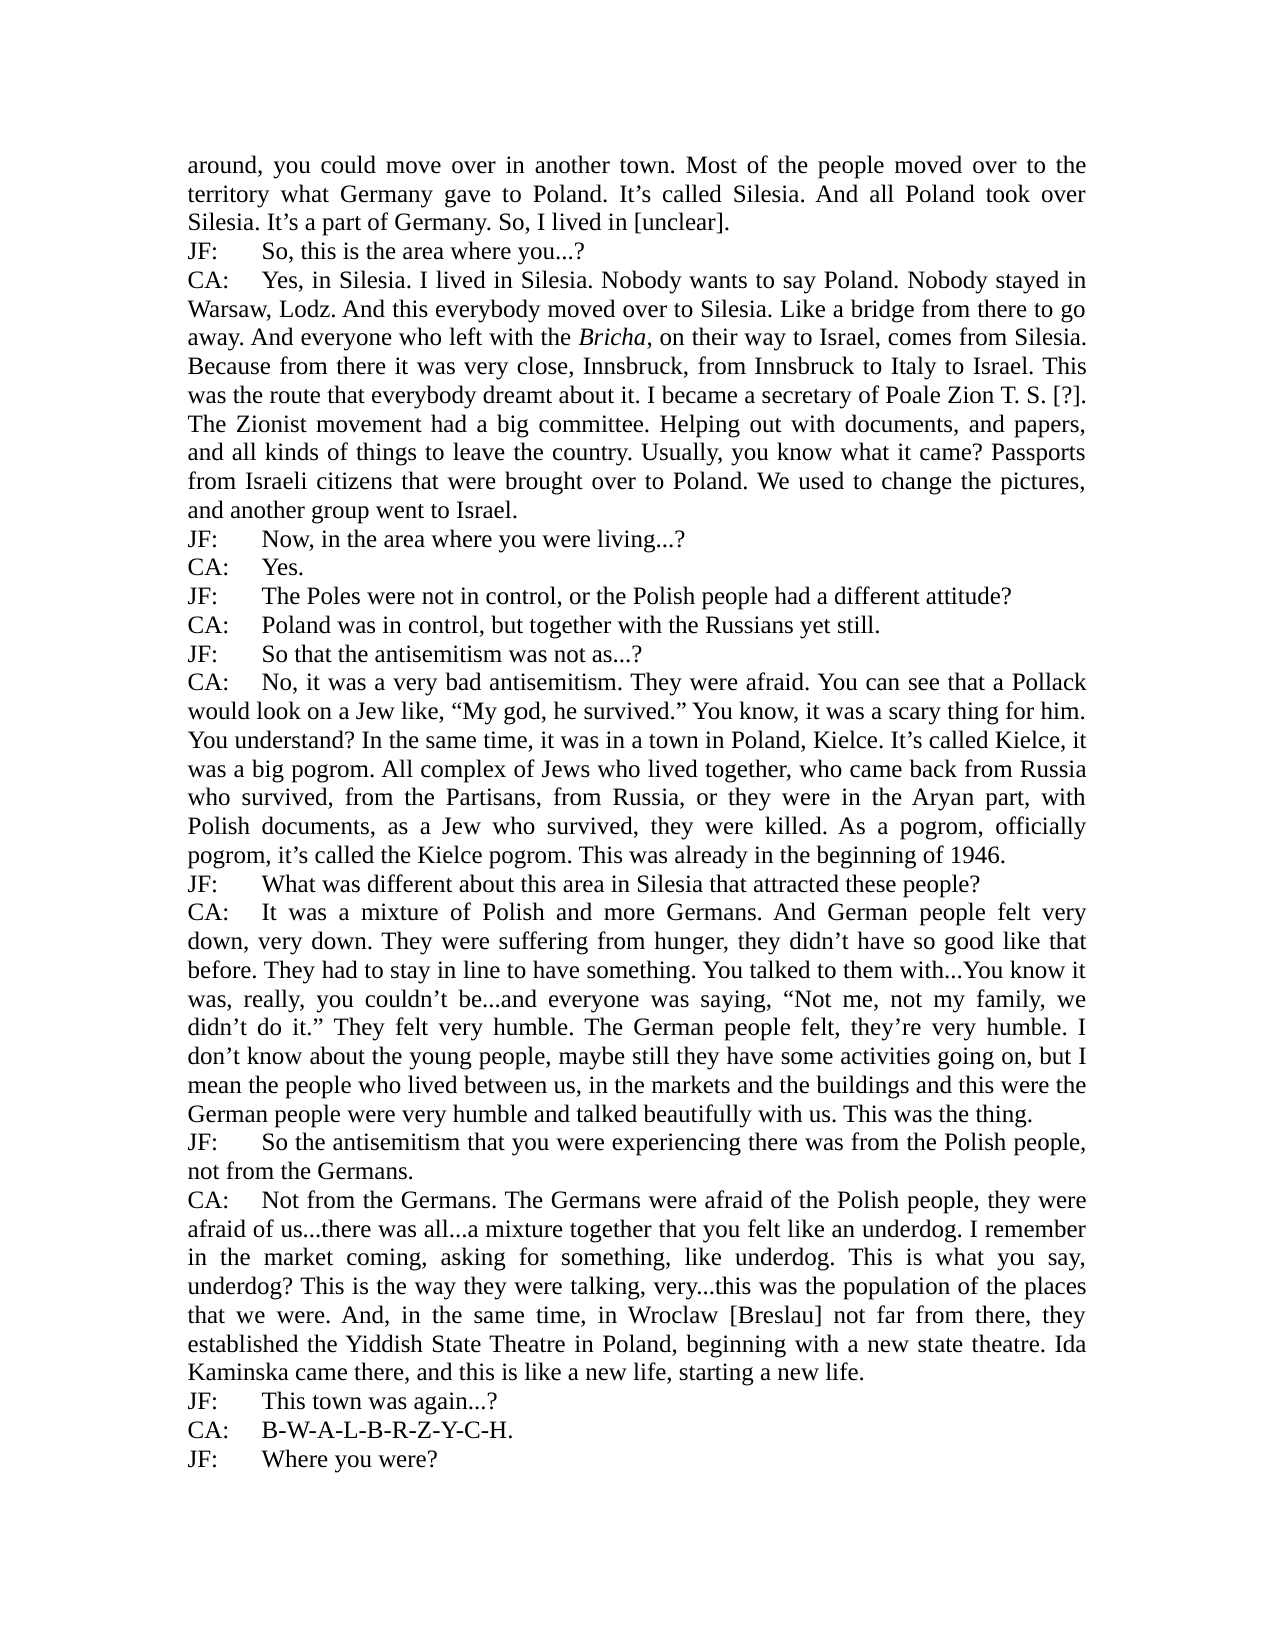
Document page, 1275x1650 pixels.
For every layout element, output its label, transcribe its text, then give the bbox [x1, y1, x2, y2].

text CA: No, it was a very bad antisemitism. They were afraid. You can see that a Pollack would look on a Jew like, “My god, he survived.” You know, it was a scary thing for him. You understand? In the same time, it was in a town in Poland, Kielce. It’s called Kielce, it was a big pogrom. All complex of Jews who lived together, who came back from Russia who survived, from the Partisans, from Russia, or they were in the Aryan part, with Polish documents, as a Jew who survived, they were killed. As a pogrom, officially pogrom, it’s called the Kielce pogrom. This was already in the beginning of 1946. [187, 667, 1087, 897]
text JF: So that the antisemitism was not as...? [187, 639, 1087, 667]
text JF: What was different about this area in Silesia that attracted these people? [187, 897, 1087, 926]
text JF: So, this is the area where you...? [187, 236, 1087, 265]
text CA: Yes, in Silesia. I lived in Silesia. Nobody wants to say Poland. Nobody stayed in Warsaw, Lodz. And this everybody moved over to Silesia. Like a bridge from there to go away. And everyone who left with the Bricha, on their way to Israel, comes from Silesia. Because from there it was very close, Innsbruck, from Innsbruck to Italy to Israel. This was the route that everybody dreamt about it. I became a secretary of Poale Zion T. S. [?]. The Zionist movement had a big committee. Helping out with documents, and papers, and all kinds of things to leave the country. Usually, you know what it came? Passports from Israeli citizens that were brought over to Poland. We used to change the pictures, and another group went to Israel. [187, 265, 1087, 524]
text JF: This town was again...? [187, 1415, 1087, 1444]
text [187, 150, 1087, 236]
text JF: So the antisemitism that you were experiencing there was from the Polish people, not from the Germans. [187, 1156, 1087, 1214]
text CA: Poland was in control, but together with the Russians yet still. [187, 610, 1087, 639]
text JF: The Poles were not in control, or the Polish people had a different attitude? [187, 581, 1087, 610]
text CA: B-W-A-L-B-R-Z-Y-C-H. [187, 1444, 1087, 1472]
text CA: Not from the Germans. The Germans were afraid of the Polish people, they were afraid of us...there was all...a mixture together that you felt like an underdog. I remember in the market coming, asking for something, like underdog. This is what you say, underdog? This is the way they were talking, very...this was the population of the places that we were. And, in the same time, in Wroclaw [Breslau] not far from there, they established the Yiddish State Theatre in Poland, beginning with a new state theatre. Ida Kaminska came there, and this is like a new life, starting a new life. [187, 1214, 1087, 1415]
text CA: Yes. [187, 552, 1087, 581]
text JF: Now, in the area where you were living...? [187, 524, 1087, 552]
text CA: It was a mixture of Polish and more Germans. And German people felt very down, very down. They were suffering from hunger, they didn’t have so good like that before. They had to stay in line to have something. You talked to them with...You know it was, really, you couldn’t be...and everyone was saying, “Not me, not my family, we didn’t do it.” They felt very humble. The German people felt, they’re very humble. I don’t know about the young people, maybe still they have some activities going on, but I mean the people who lived between us, in the markets and the buildings and this were the German people were very humble and talked beautifully with us. This was the thing. [187, 926, 1087, 1156]
